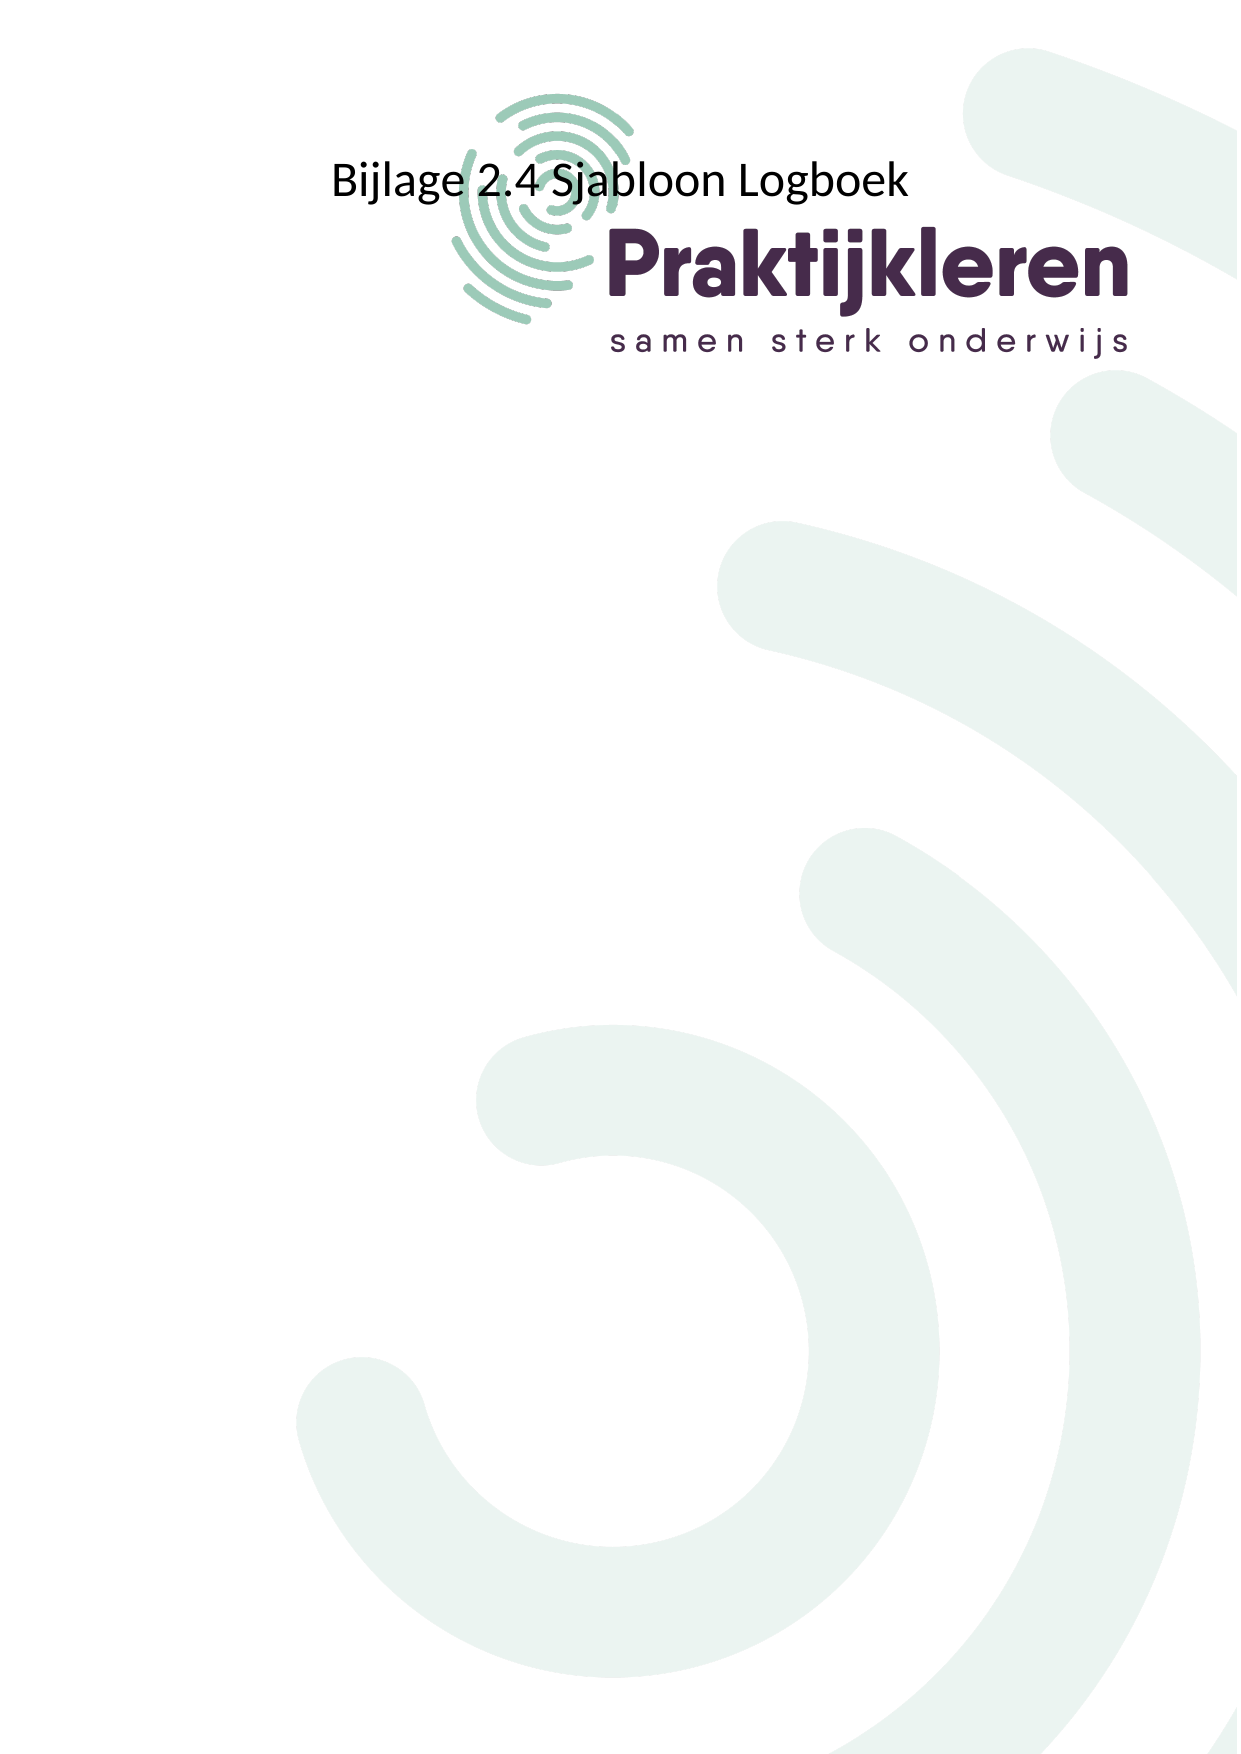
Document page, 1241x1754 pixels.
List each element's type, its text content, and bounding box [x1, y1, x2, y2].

text Bijlage 2.4 Sjabloon Logboek [148, 148, 1092, 209]
picture [0, 0, 1237, 1754]
